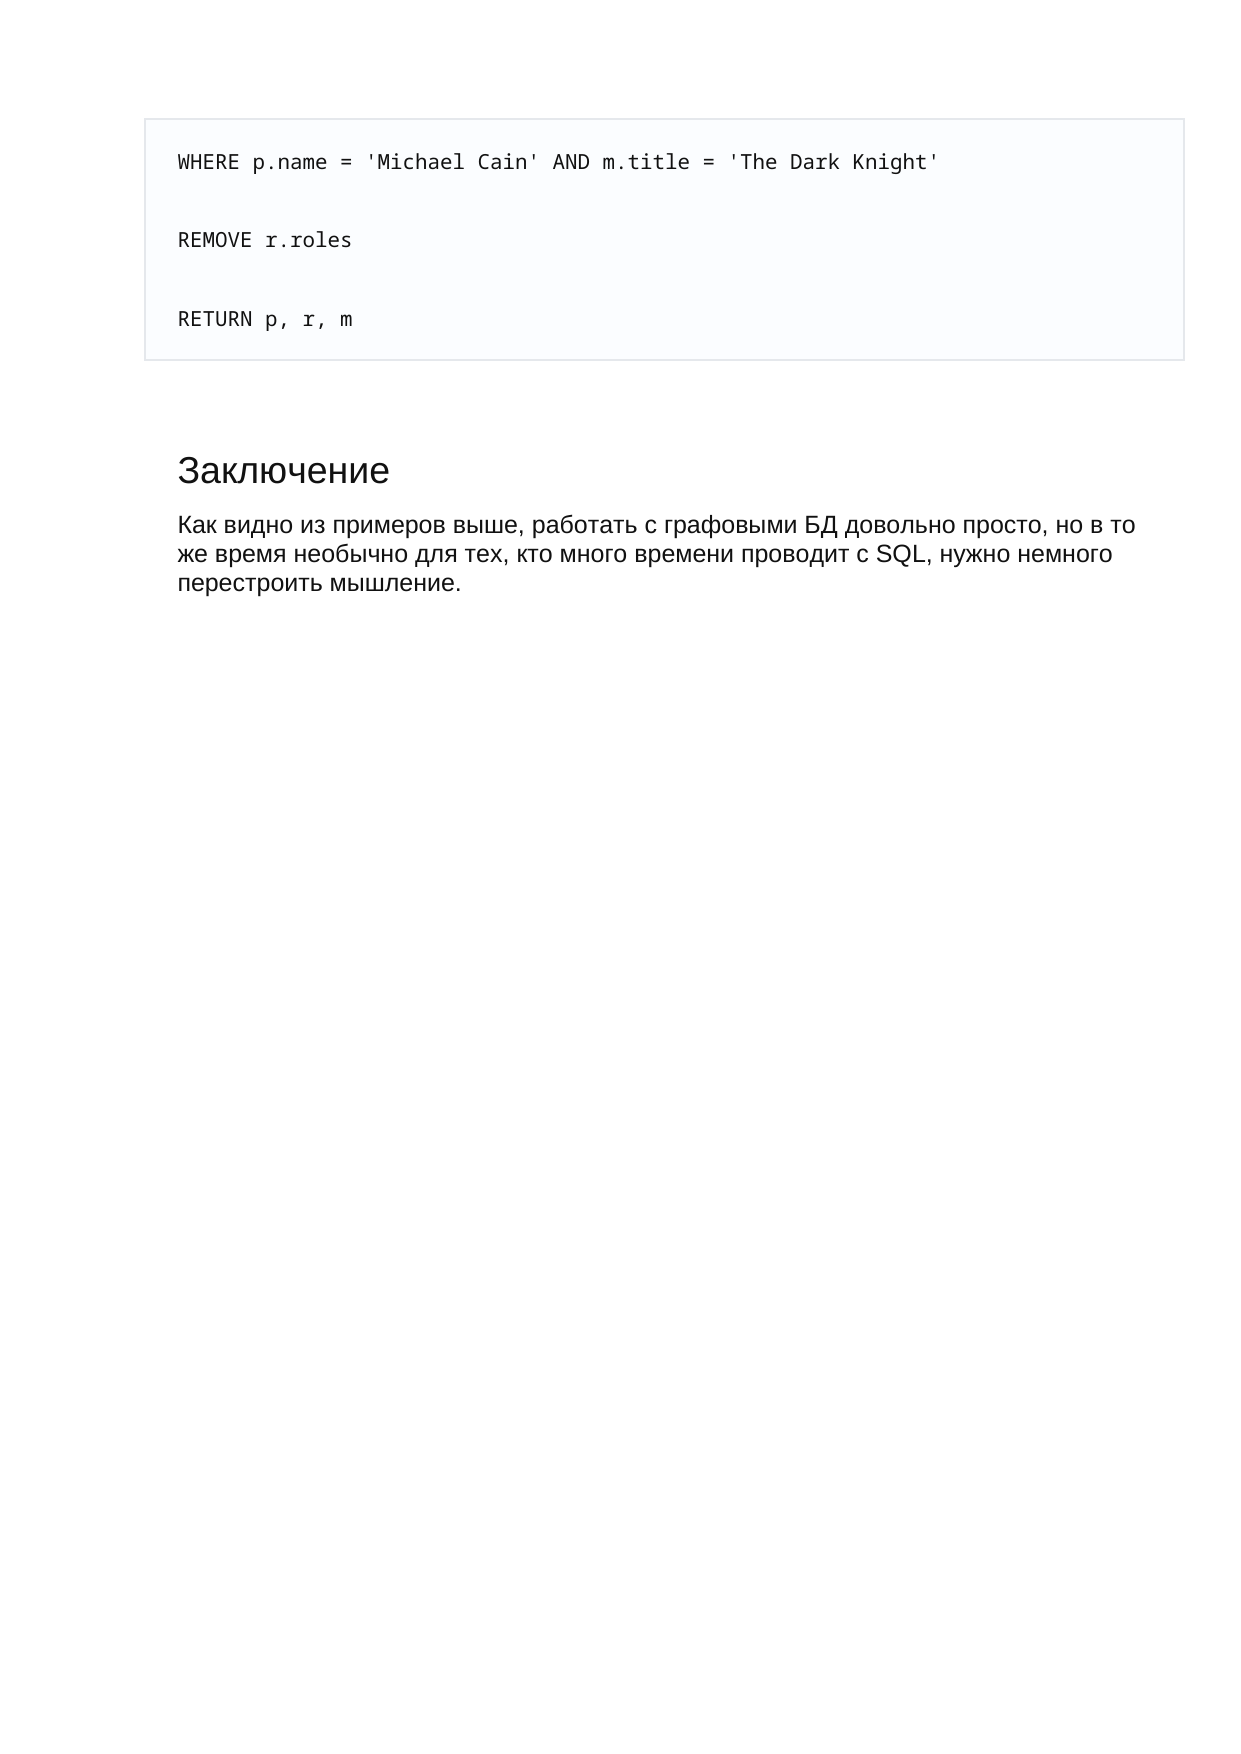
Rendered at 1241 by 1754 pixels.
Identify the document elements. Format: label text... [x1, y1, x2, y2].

text REMOVE r.roles [146, 197, 1183, 254]
text Заключение [177, 448, 1152, 491]
text WHERE p.name = 'Michael Cain' AND m.title = 'The Dark Knight' [146, 120, 1183, 175]
text RETURN p, r, m [146, 275, 1183, 359]
text Как видно из примеров выше, работать с графовыми БД довольно просто, но в то же время необычно для тех, кто много времени проводит с SQL, нужно немного перестроить мышление. [177, 510, 1152, 596]
